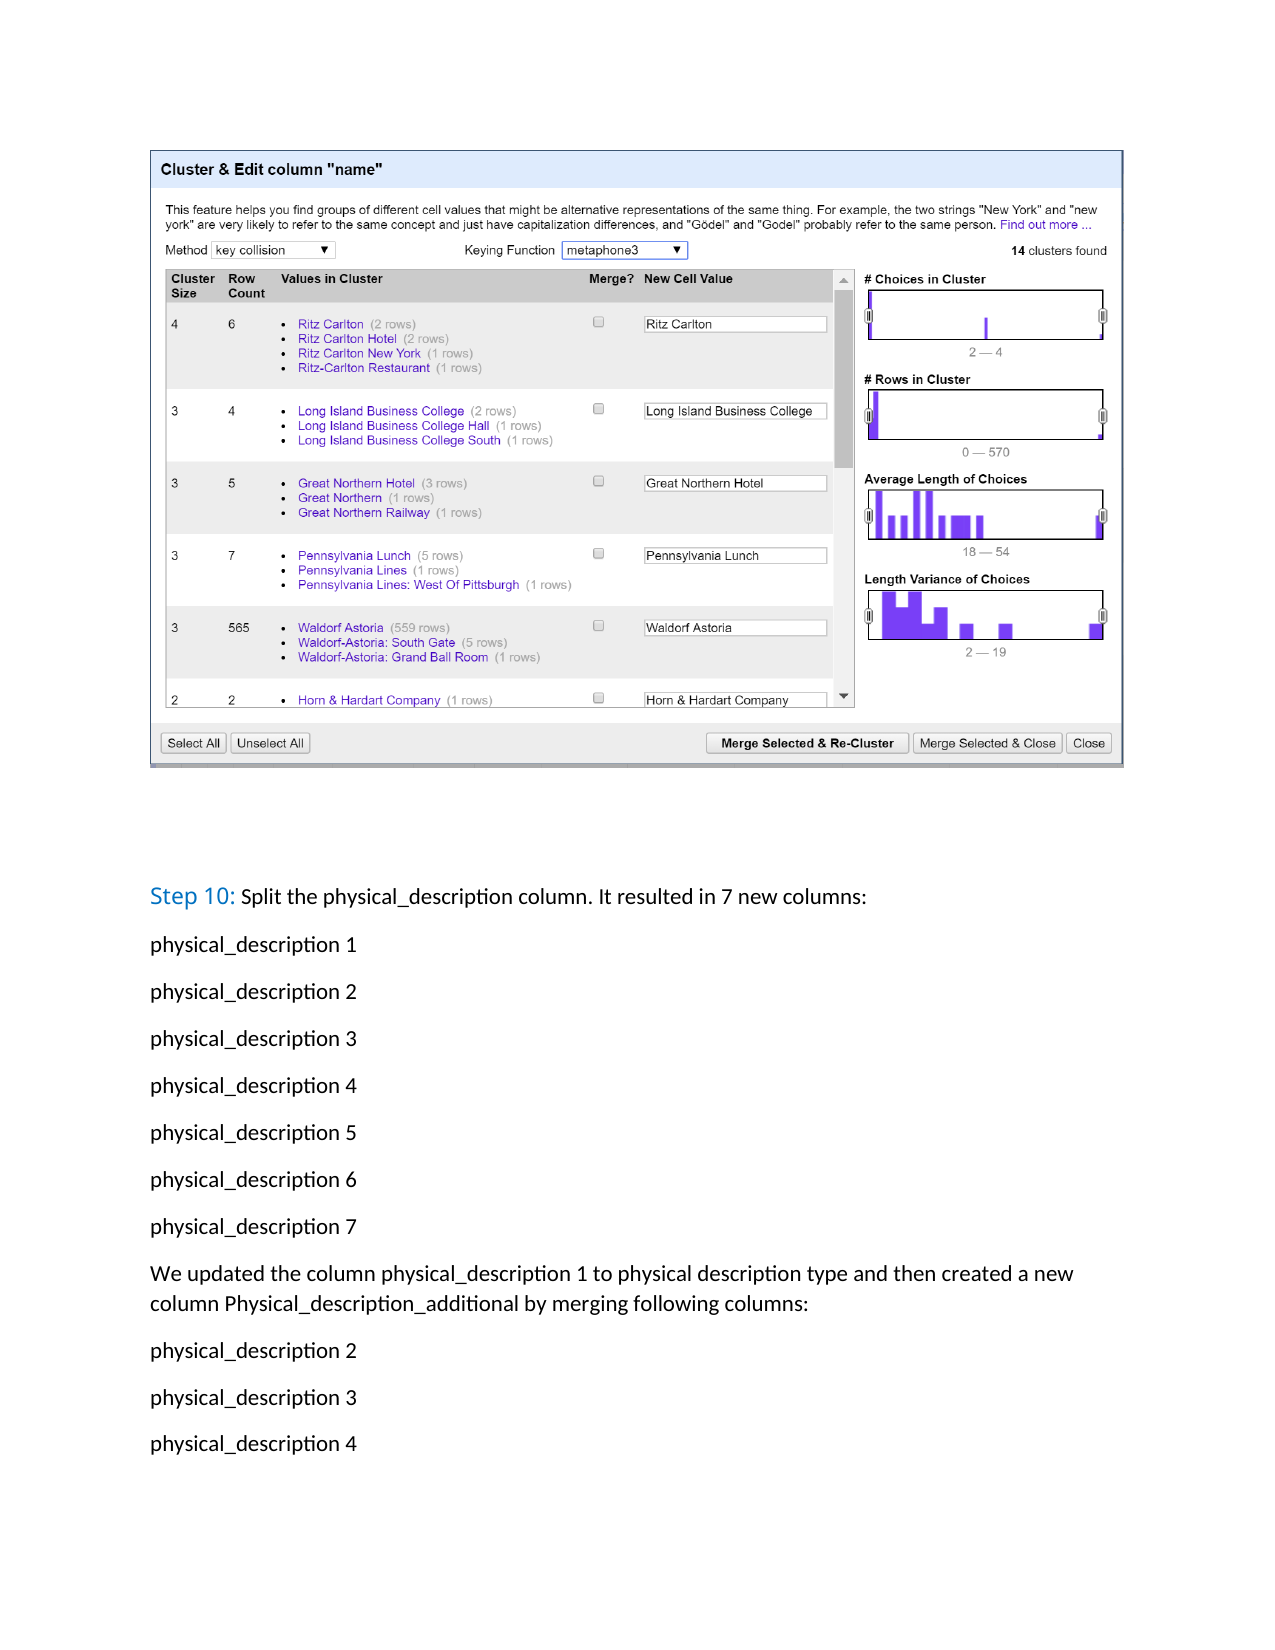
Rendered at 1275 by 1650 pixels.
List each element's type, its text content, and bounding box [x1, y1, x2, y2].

text physical_description 4 [150, 1071, 1125, 1099]
text physical_description 2 [150, 1336, 1125, 1364]
text physical_description 2 [150, 977, 1125, 1005]
text physical_description 7 [150, 1212, 1125, 1240]
text physical_description 5 [150, 1118, 1125, 1146]
text physical_description 4 [150, 1429, 1125, 1457]
text Step 10: Split the physical_description column. It resulted in 7 new columns: [150, 880, 1125, 911]
text We updated the column physical_description 1 to physical description type and then created a new column Physical_description_additional by merging following columns: [150, 1259, 1125, 1317]
picture [150, 150, 1124, 768]
text physical_description 3 [150, 1024, 1125, 1052]
text physical_description 1 [150, 931, 1125, 958]
text physical_description 6 [150, 1165, 1125, 1193]
text physical_description 3 [150, 1383, 1125, 1411]
